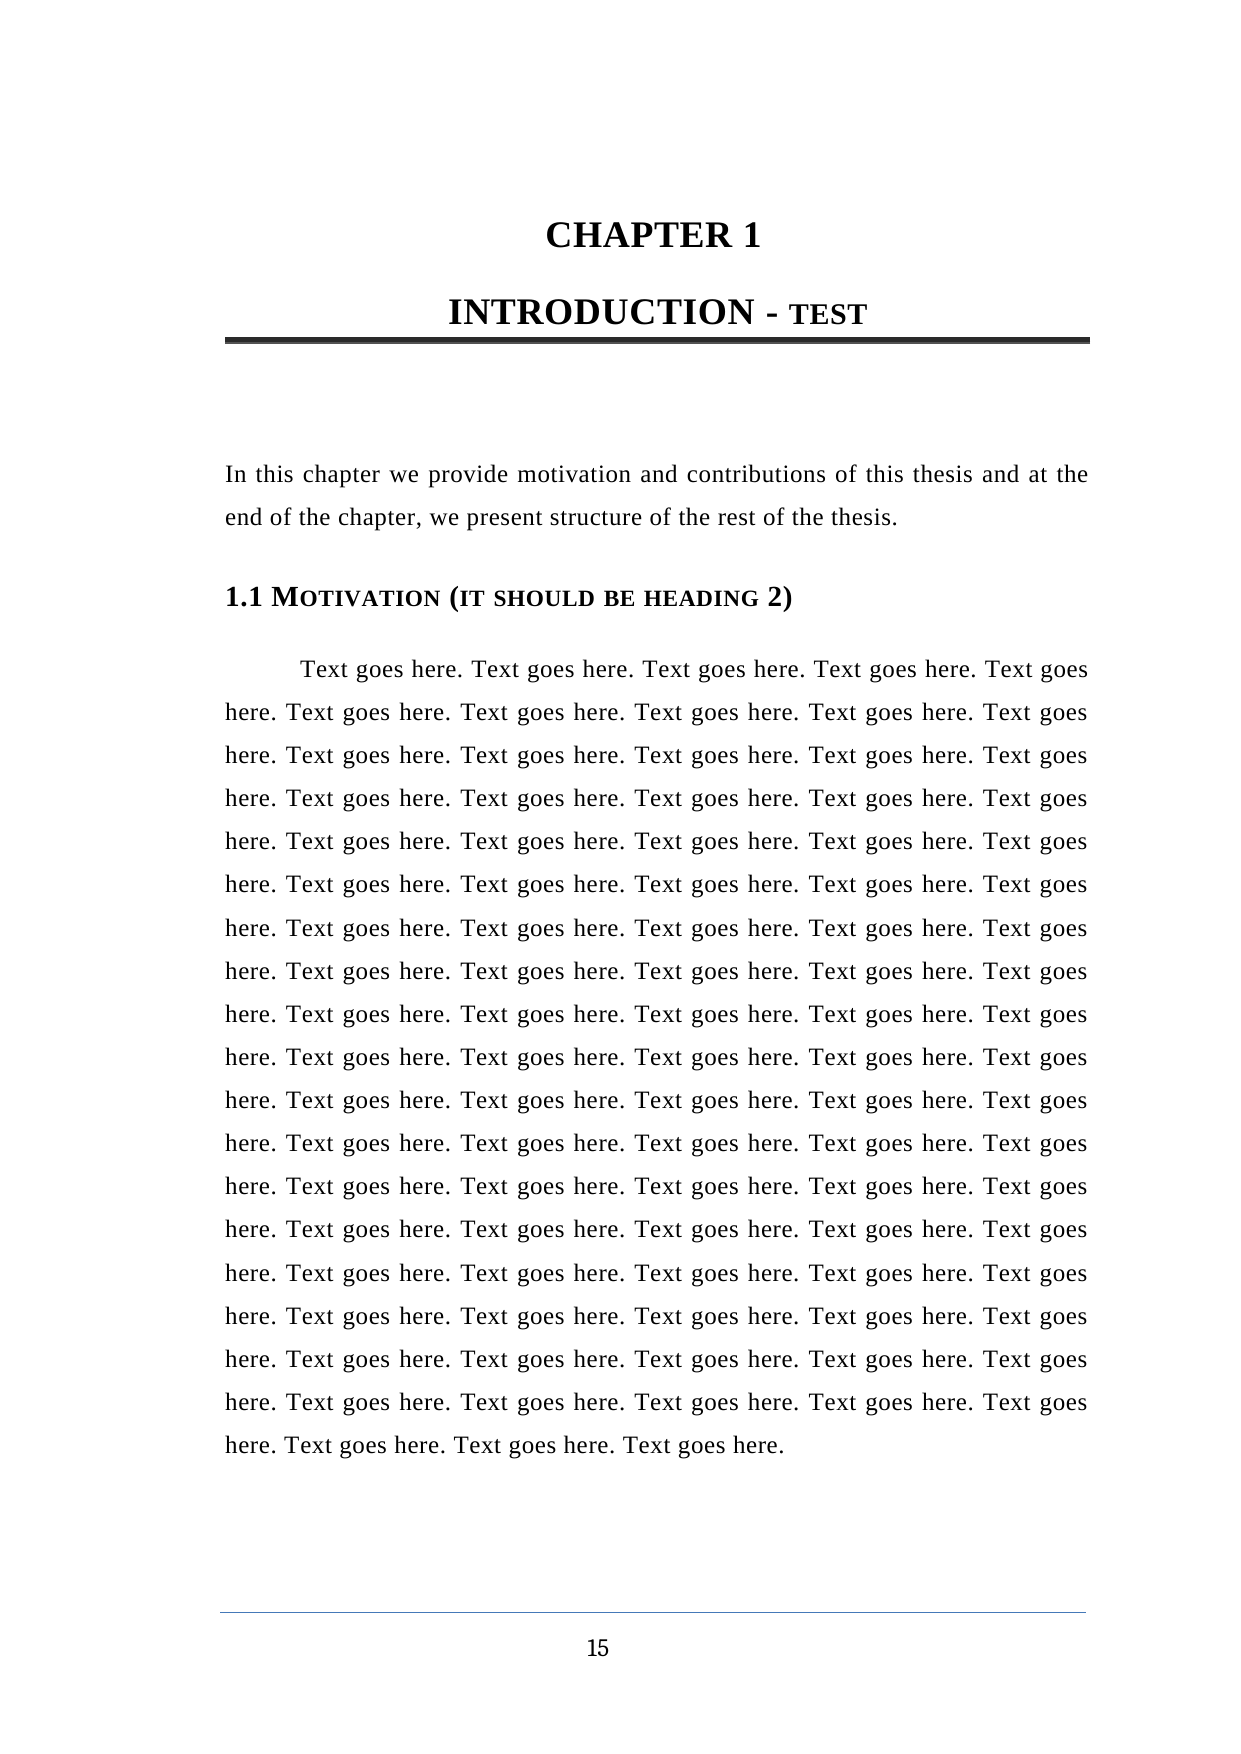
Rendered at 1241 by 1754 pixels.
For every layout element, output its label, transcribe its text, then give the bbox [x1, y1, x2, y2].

subtitle 1.1 Motivation (it should be heading 2) [225, 579, 1090, 612]
subtitle INTRODUCTION - test [225, 290, 1090, 335]
subtitle CHAPTER 1 [225, 212, 1090, 256]
text Text goes here. Text goes here. Text goes here. Text goes here. Text goes here. Text goes here. Text goes here. Text goes here. Text goes here. Text goes here. Text goes here. Text goes here. Text goes here. Text goes here. Text goes here. Text goes here. Text goes here. Text goes here. Text goes here. Text goes here. Text goes here. Text goes here. Text goes here. Text goes here. Text goes here. Text goes here. Text goes here. Text goes here. Text goes here. Text goes here. Text goes here. Text goes here. Text goes here. Text goes here. Text goes here. Text goes here. Text goes here. Text goes here. Text goes here. Text goes here. Text goes here. Text goes here. Text goes here. Text goes here. Text goes here. Text goes here. Text goes here. Text goes here. Text goes here. Text goes here. Text goes here. Text goes here. Text goes here. Text goes here. Text goes here. Text goes here. Text goes here. Text goes here. Text goes here. Text goes here. Text goes here. Text goes here. Text goes here. Text goes here. Text goes here. Text goes here. Text goes here. Text goes here. Text goes here. Text goes here. Text goes here. Text goes here. Text goes here. Text goes here. Text goes here. Text goes here. Text goes here. Text goes here. Text goes here. Text goes here. Text goes here. Text goes here. Text goes here. Text goes here. Text goes here. Text goes here. Text goes here. Text goes here. Text goes here. Text goes here. Text goes here. Text goes here. Text goes here. [225, 654, 1090, 1459]
text In this chapter we provide motivation and contributions of this thesis and at the end of the chapter, we present structure of the rest of the thesis. [225, 459, 1090, 531]
